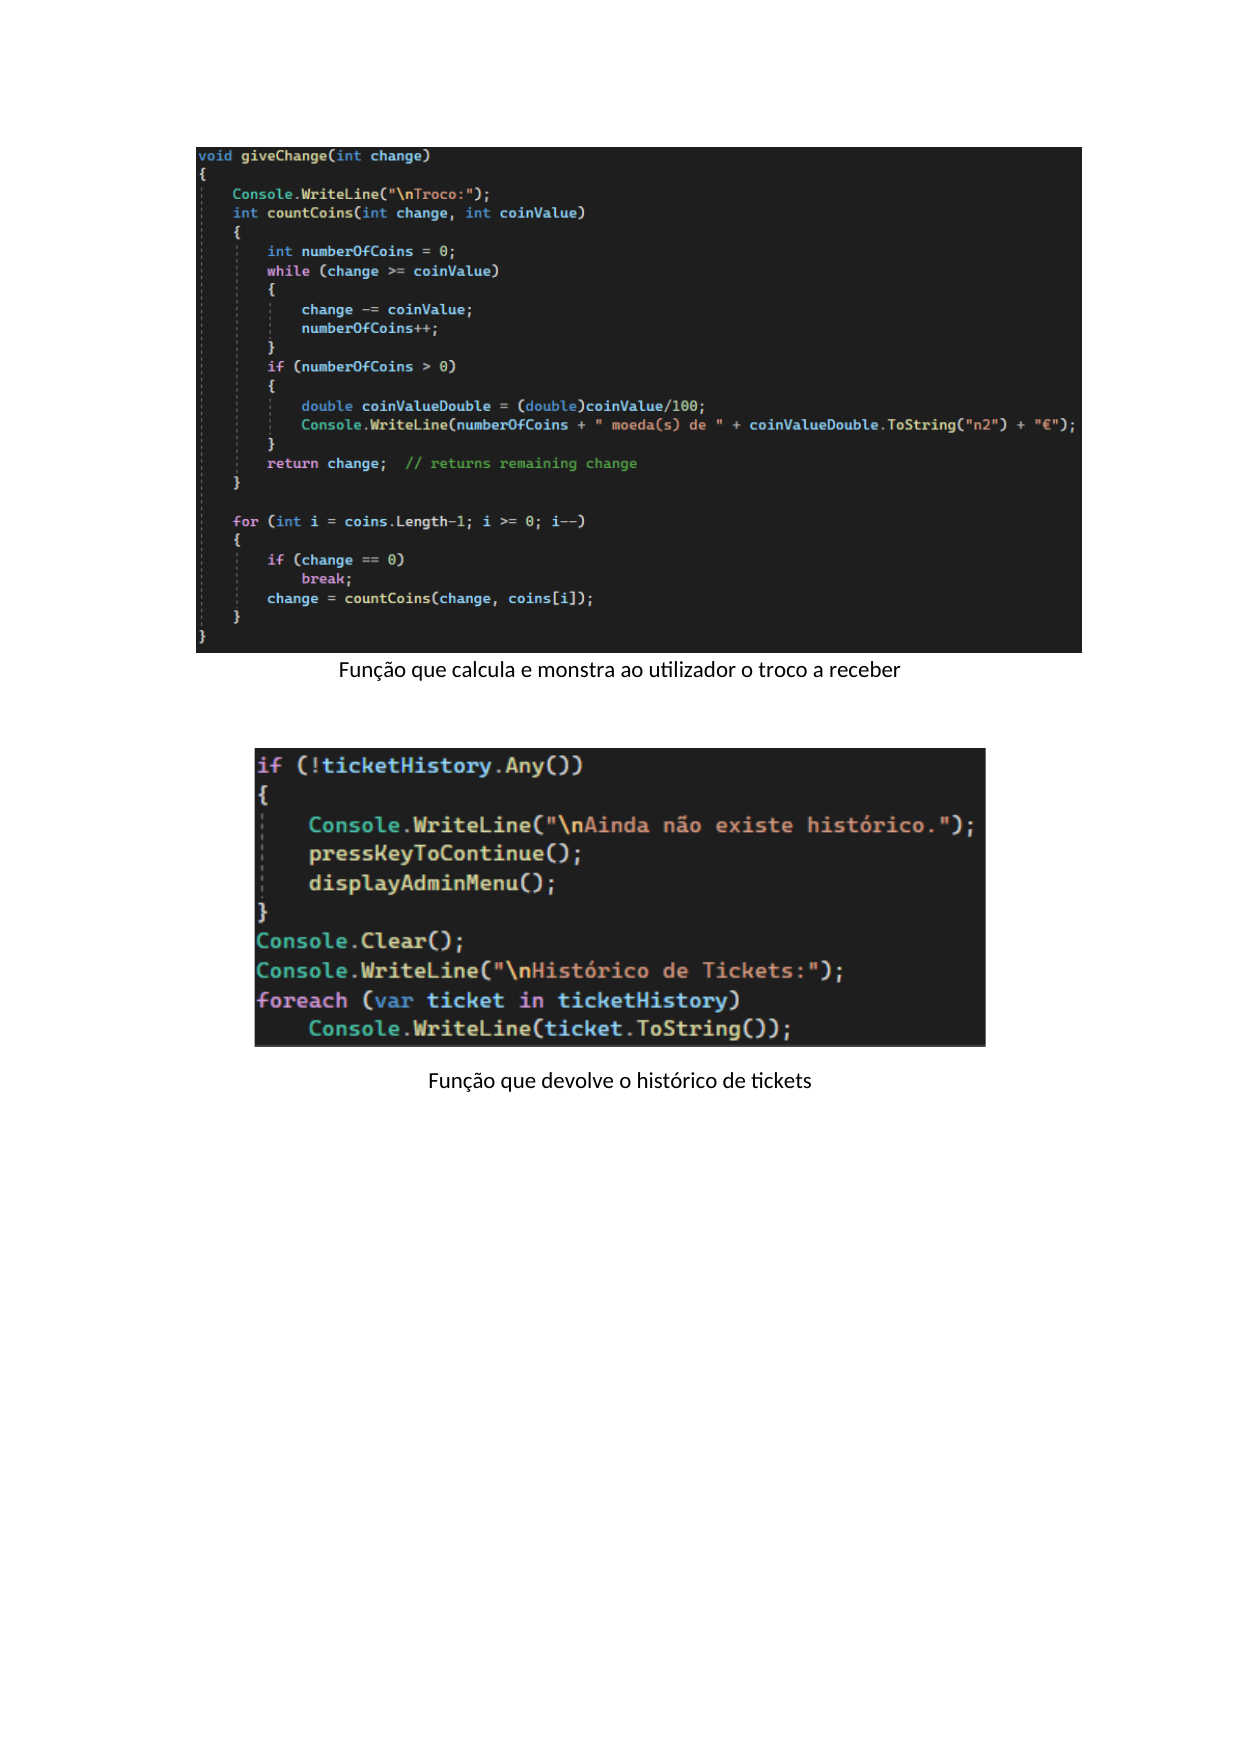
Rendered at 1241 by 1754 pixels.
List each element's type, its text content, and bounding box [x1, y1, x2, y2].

text Função que calcula e monstra ao utilizador o troco a receber [177, 148, 1063, 683]
text Função que devolve o histórico de tickets [177, 1066, 1063, 1094]
